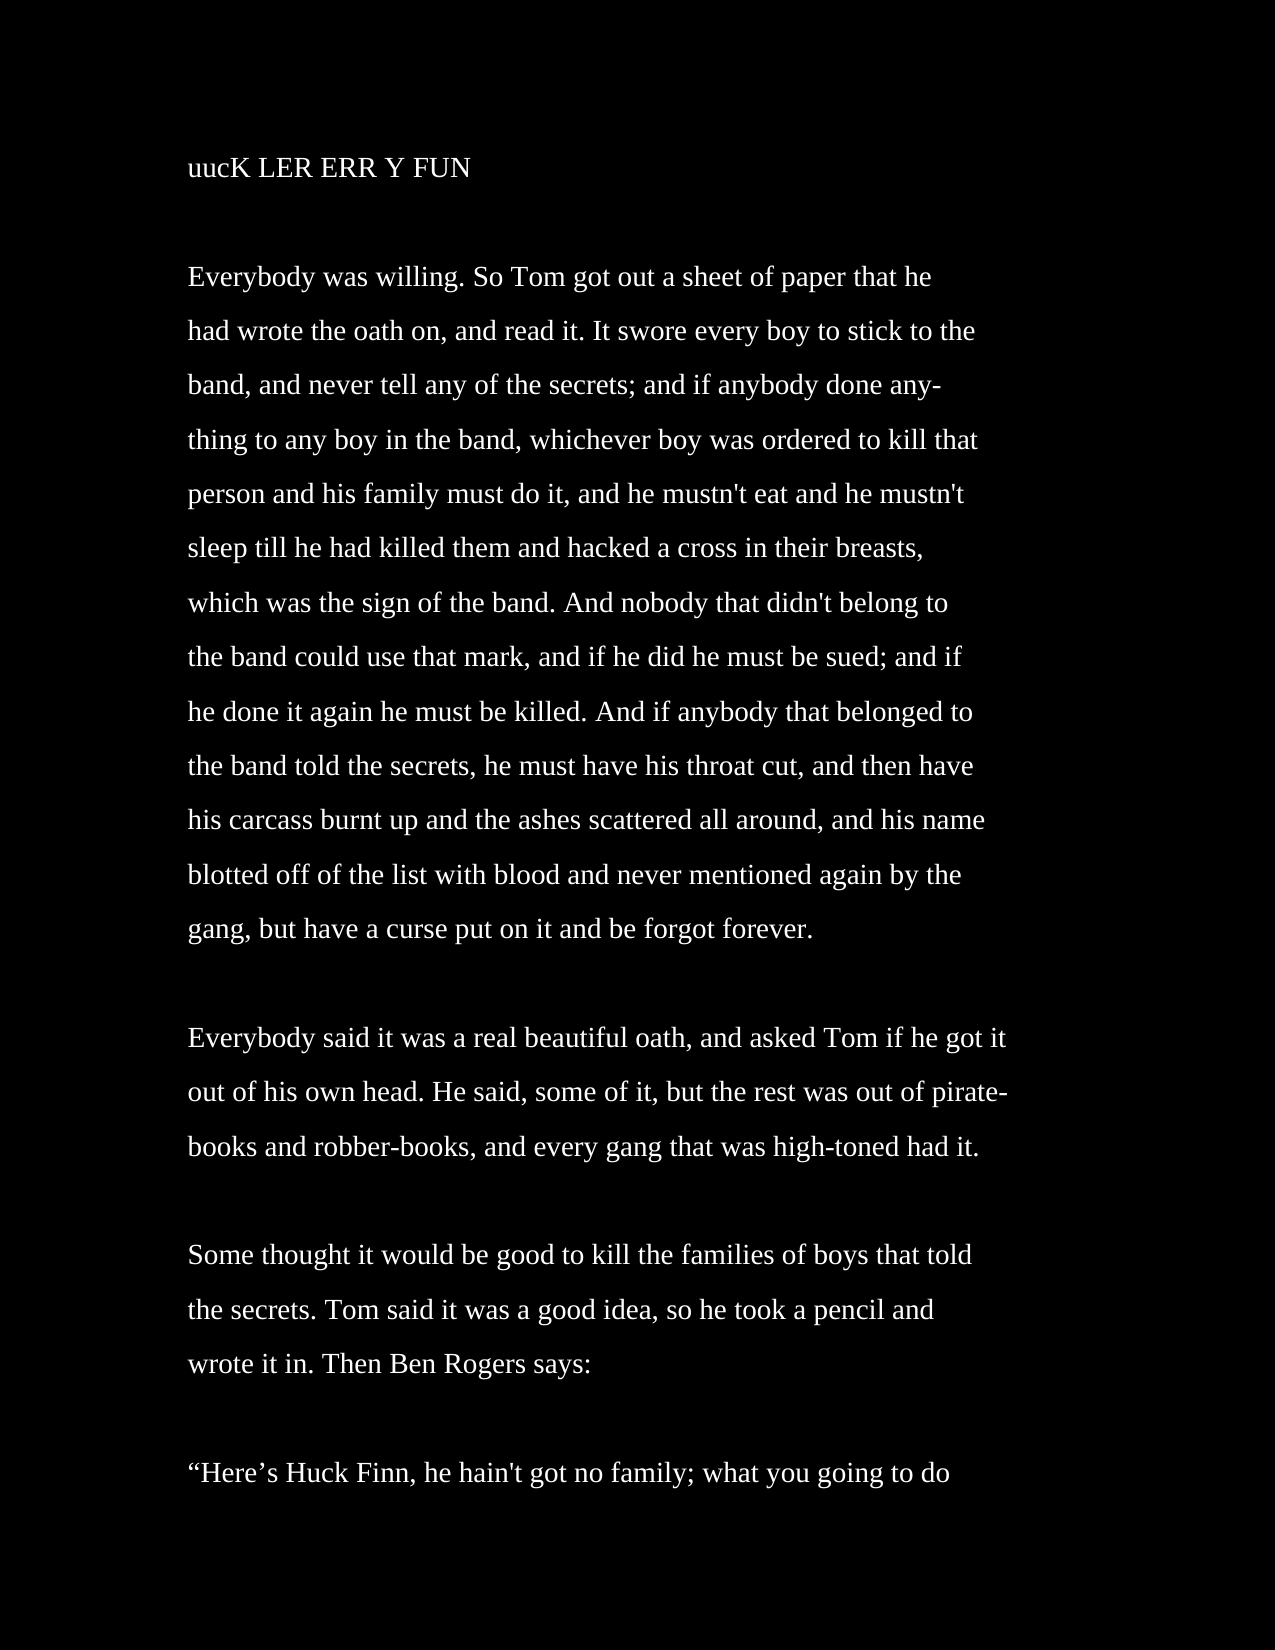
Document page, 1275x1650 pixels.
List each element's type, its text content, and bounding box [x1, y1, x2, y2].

text gang, but have a curse put on it and be forgot forever. [187, 911, 1087, 945]
text his carcass burnt up and the ashes scattered all around, and his name [187, 802, 1087, 836]
text “Here’s Huck Finn, he hain't got no family; what you going to do [187, 1455, 1087, 1488]
text the band could use that mark, and if he did he must be sued; and if [187, 639, 1087, 673]
text uucK LER ERR Y FUN [187, 150, 1087, 183]
text Everybody was willing. So Tom got out a sheet of paper that he [187, 259, 1087, 292]
text band, and never tell any of the secrets; and if anybody done any- [187, 367, 1087, 401]
text sleep till he had killed them and hacked a cross in their breasts, [187, 531, 1087, 564]
text had wrote the oath on, and read it. It swore every boy to stick to the [187, 313, 1087, 347]
text person and his family must do it, and he mustn't eat and he mustn't [187, 476, 1087, 510]
text the band told the secrets, he must have his throat cut, and then have [187, 748, 1087, 782]
text books and robber-books, and every gang that was high-toned had it. [187, 1129, 1087, 1162]
text Some thought it would be good to kill the families of boys that told [187, 1237, 1087, 1271]
text he done it again he must be killed. And if anybody that belonged to [187, 694, 1087, 727]
text which was the sign of the band. And nobody that didn't belong to [187, 585, 1087, 618]
text the secrets. Tom said it was a good idea, so he took a pencil and [187, 1292, 1087, 1325]
text Everybody said it was a real beautiful oath, and asked Tom if he got it [187, 1020, 1087, 1053]
text blotted off of the list with blood and never mentioned again by the [187, 857, 1087, 890]
text thing to any boy in the band, whichever boy was ordered to kill that [187, 422, 1087, 455]
text wrote it in. Then Ben Rogers says: [187, 1346, 1087, 1380]
text out of his own head. He said, some of it, but the rest was out of pirate- [187, 1074, 1087, 1108]
